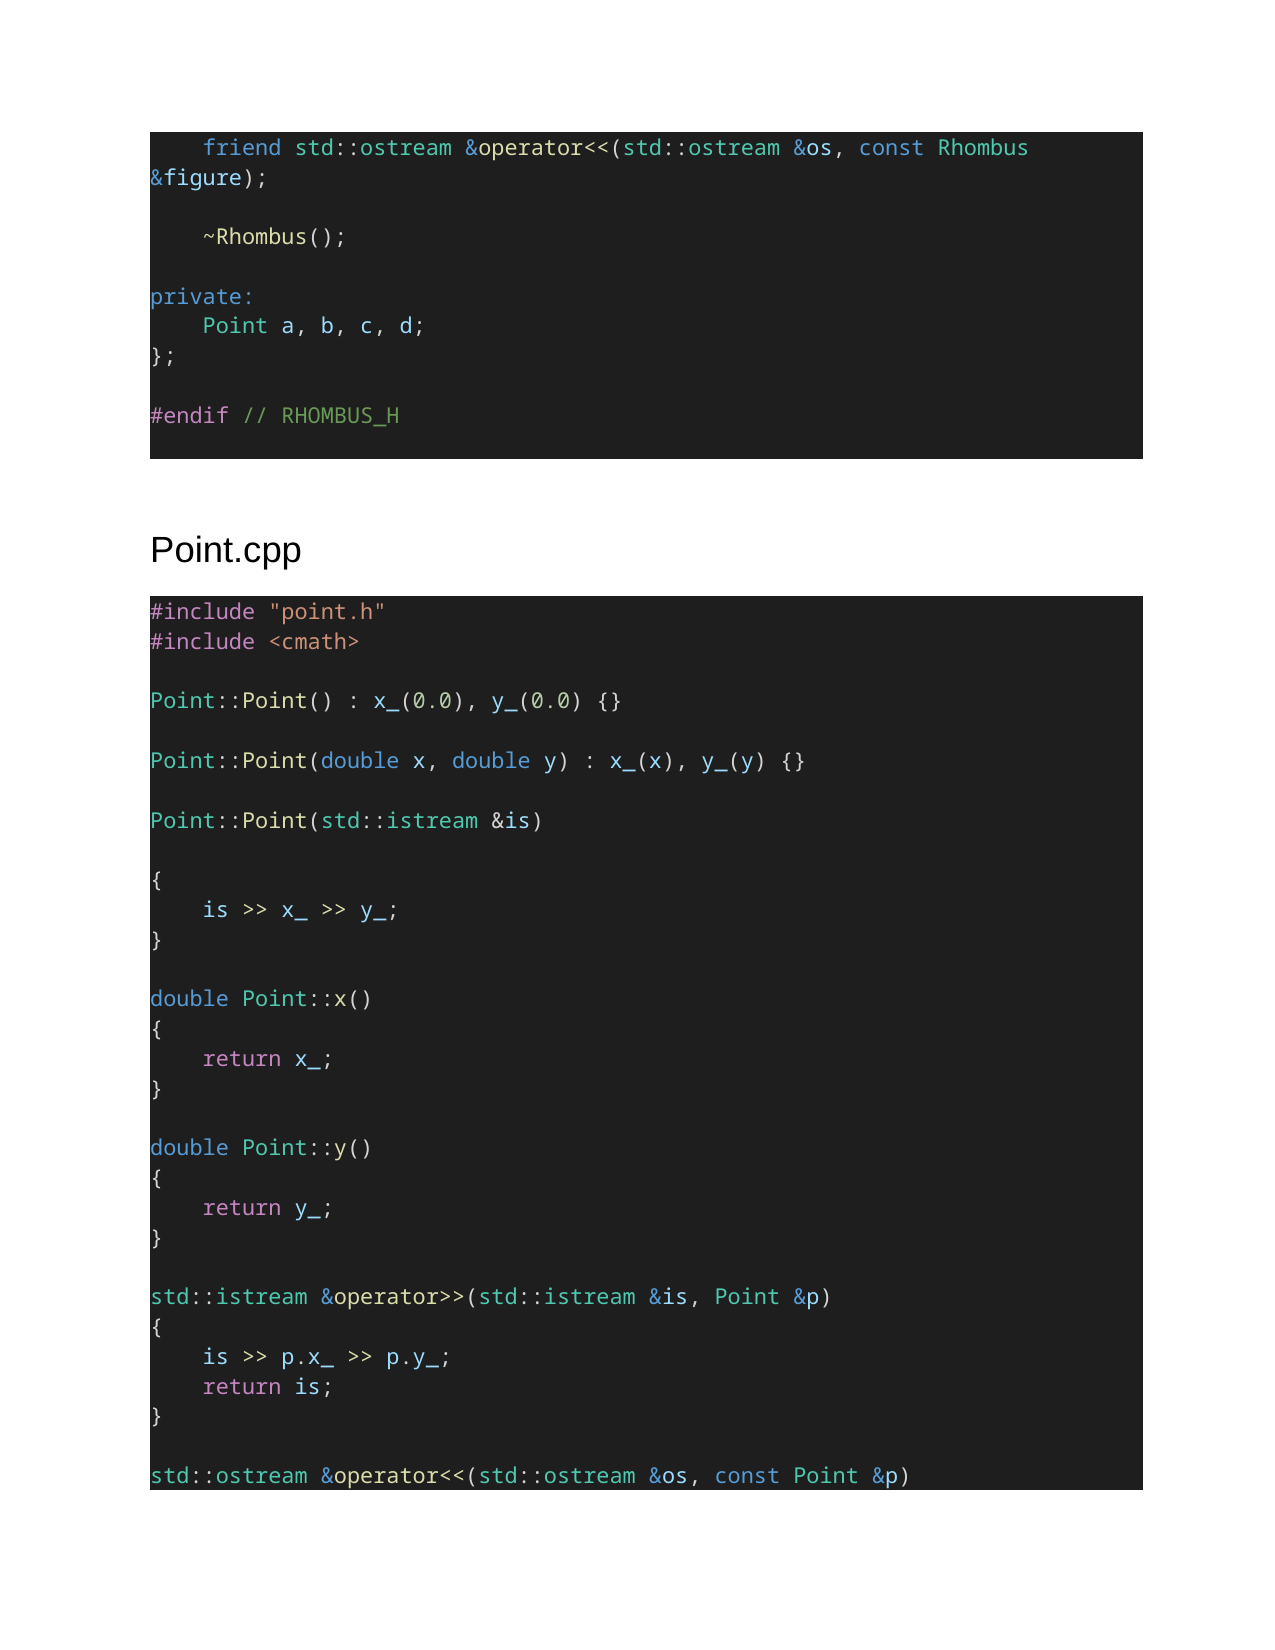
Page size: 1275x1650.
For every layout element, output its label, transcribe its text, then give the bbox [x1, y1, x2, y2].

text double Point::x() [150, 983, 1143, 1013]
text is >> p.x_ >> p.y_; [150, 1341, 1143, 1371]
text #include "point.h" [150, 596, 1143, 626]
text } [150, 1073, 1143, 1103]
text }; [150, 340, 1143, 370]
text } [150, 924, 1143, 954]
text private: [150, 281, 1143, 311]
text double Point::y() [150, 1132, 1143, 1162]
text #include <cmath> [150, 626, 1143, 656]
text Point.cpp [150, 528, 1143, 596]
text { [150, 1162, 1143, 1192]
text return y_; [150, 1192, 1143, 1222]
text std::ostream &operator<<(std::ostream &os, const Point &p) [150, 1460, 1143, 1490]
text Point::Point(double x, double y) : x_(x), y_(y) {} [150, 745, 1143, 775]
text return is; [150, 1371, 1143, 1401]
text is >> x_ >> y_; [150, 894, 1143, 924]
text { [150, 1311, 1143, 1341]
text Point::Point(std::istream &is) [150, 805, 1143, 834]
text #endif // RHOMBUS_H [150, 400, 1143, 430]
text std::istream &operator>>(std::istream &is, Point &p) [150, 1281, 1143, 1311]
text ~Rhombus(); [150, 221, 1143, 251]
text friend std::ostream &operator<<(std::ostream &os, const Rhombus &figure); [150, 132, 1143, 191]
text { [150, 864, 1143, 894]
text } [150, 1401, 1143, 1430]
text return x_; [150, 1043, 1143, 1073]
text } [150, 1222, 1143, 1252]
text Point a, b, c, d; [150, 311, 1143, 340]
text Point::Point() : x_(0.0), y_(0.0) {} [150, 686, 1143, 715]
text { [150, 1013, 1143, 1043]
